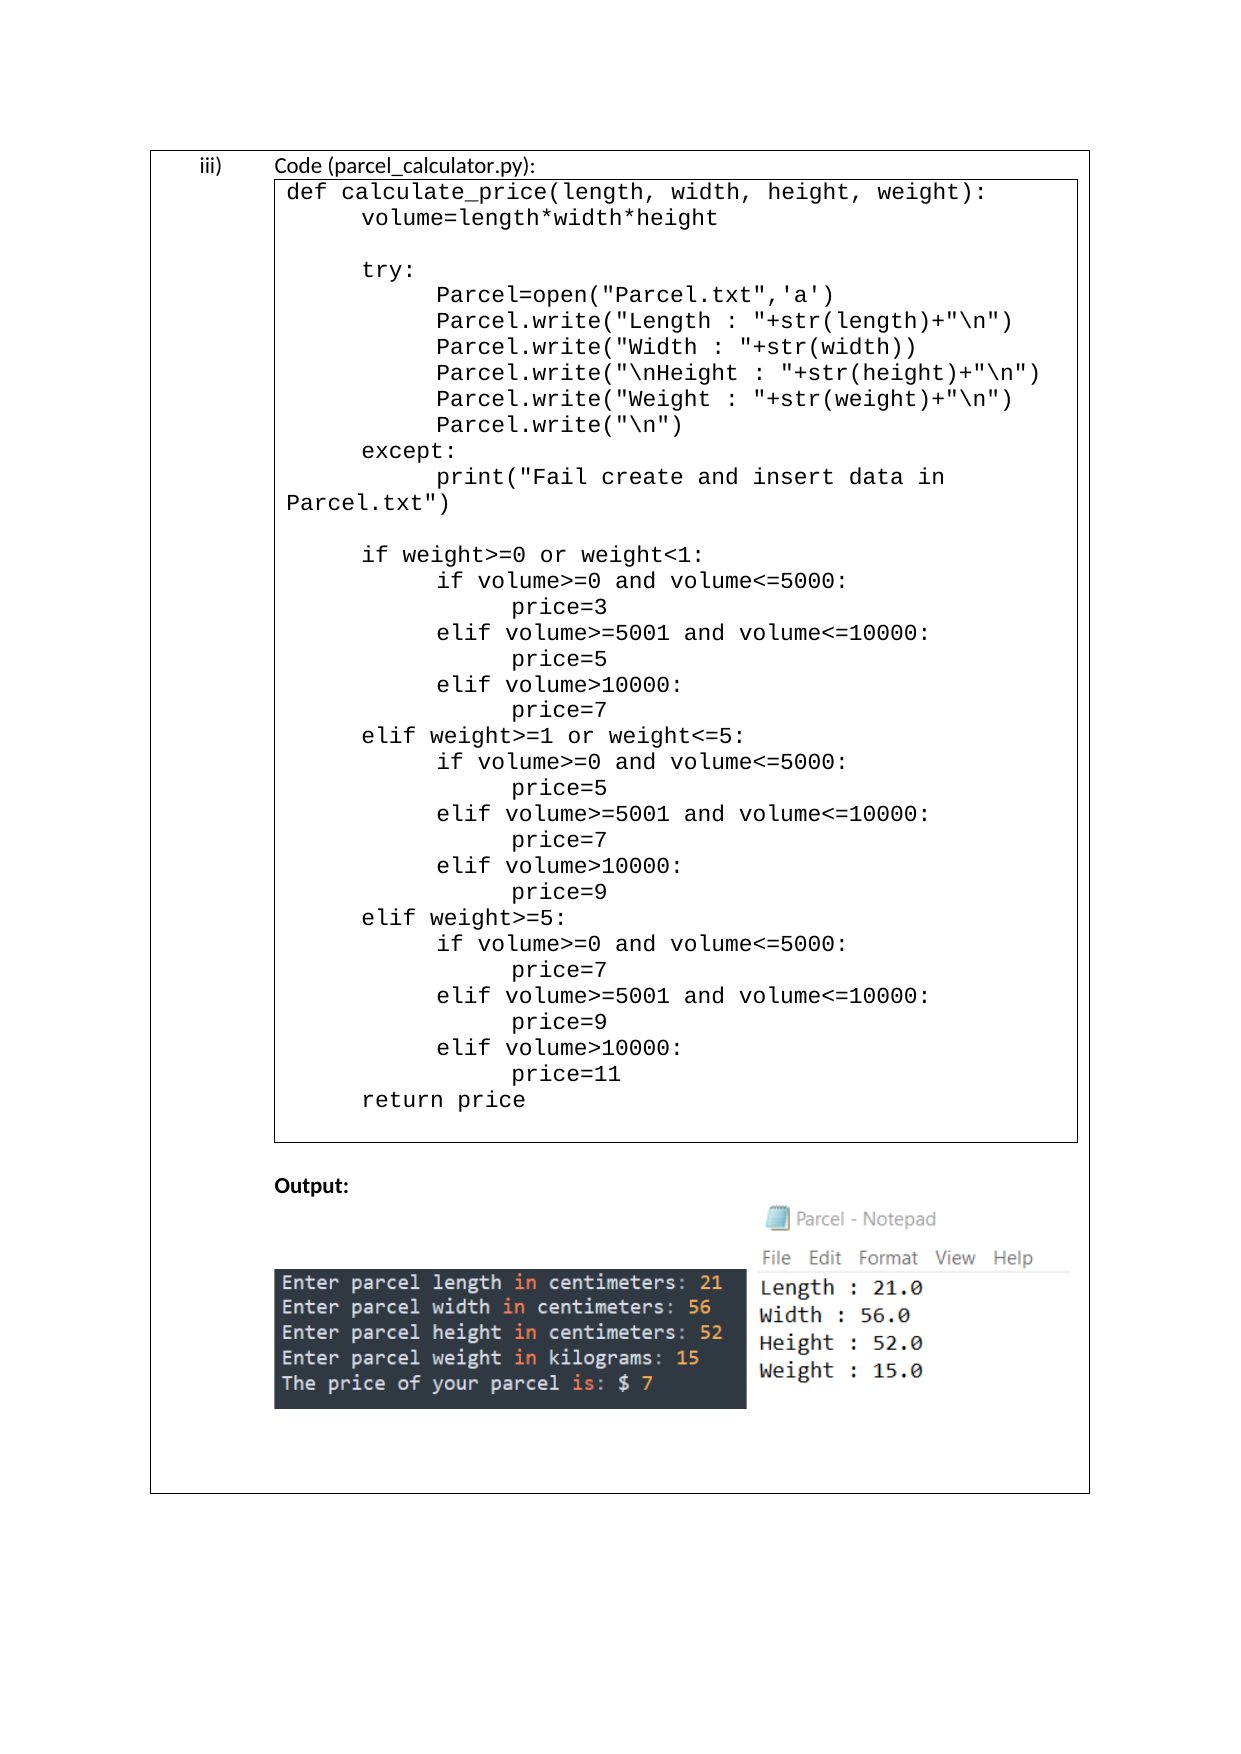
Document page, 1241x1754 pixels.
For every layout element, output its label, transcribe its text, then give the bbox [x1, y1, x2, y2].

table_header Code (parcel_calculator.py): Output: [151, 151, 1089, 1493]
picture [757, 1198, 1071, 1409]
picture [274, 1269, 747, 1409]
